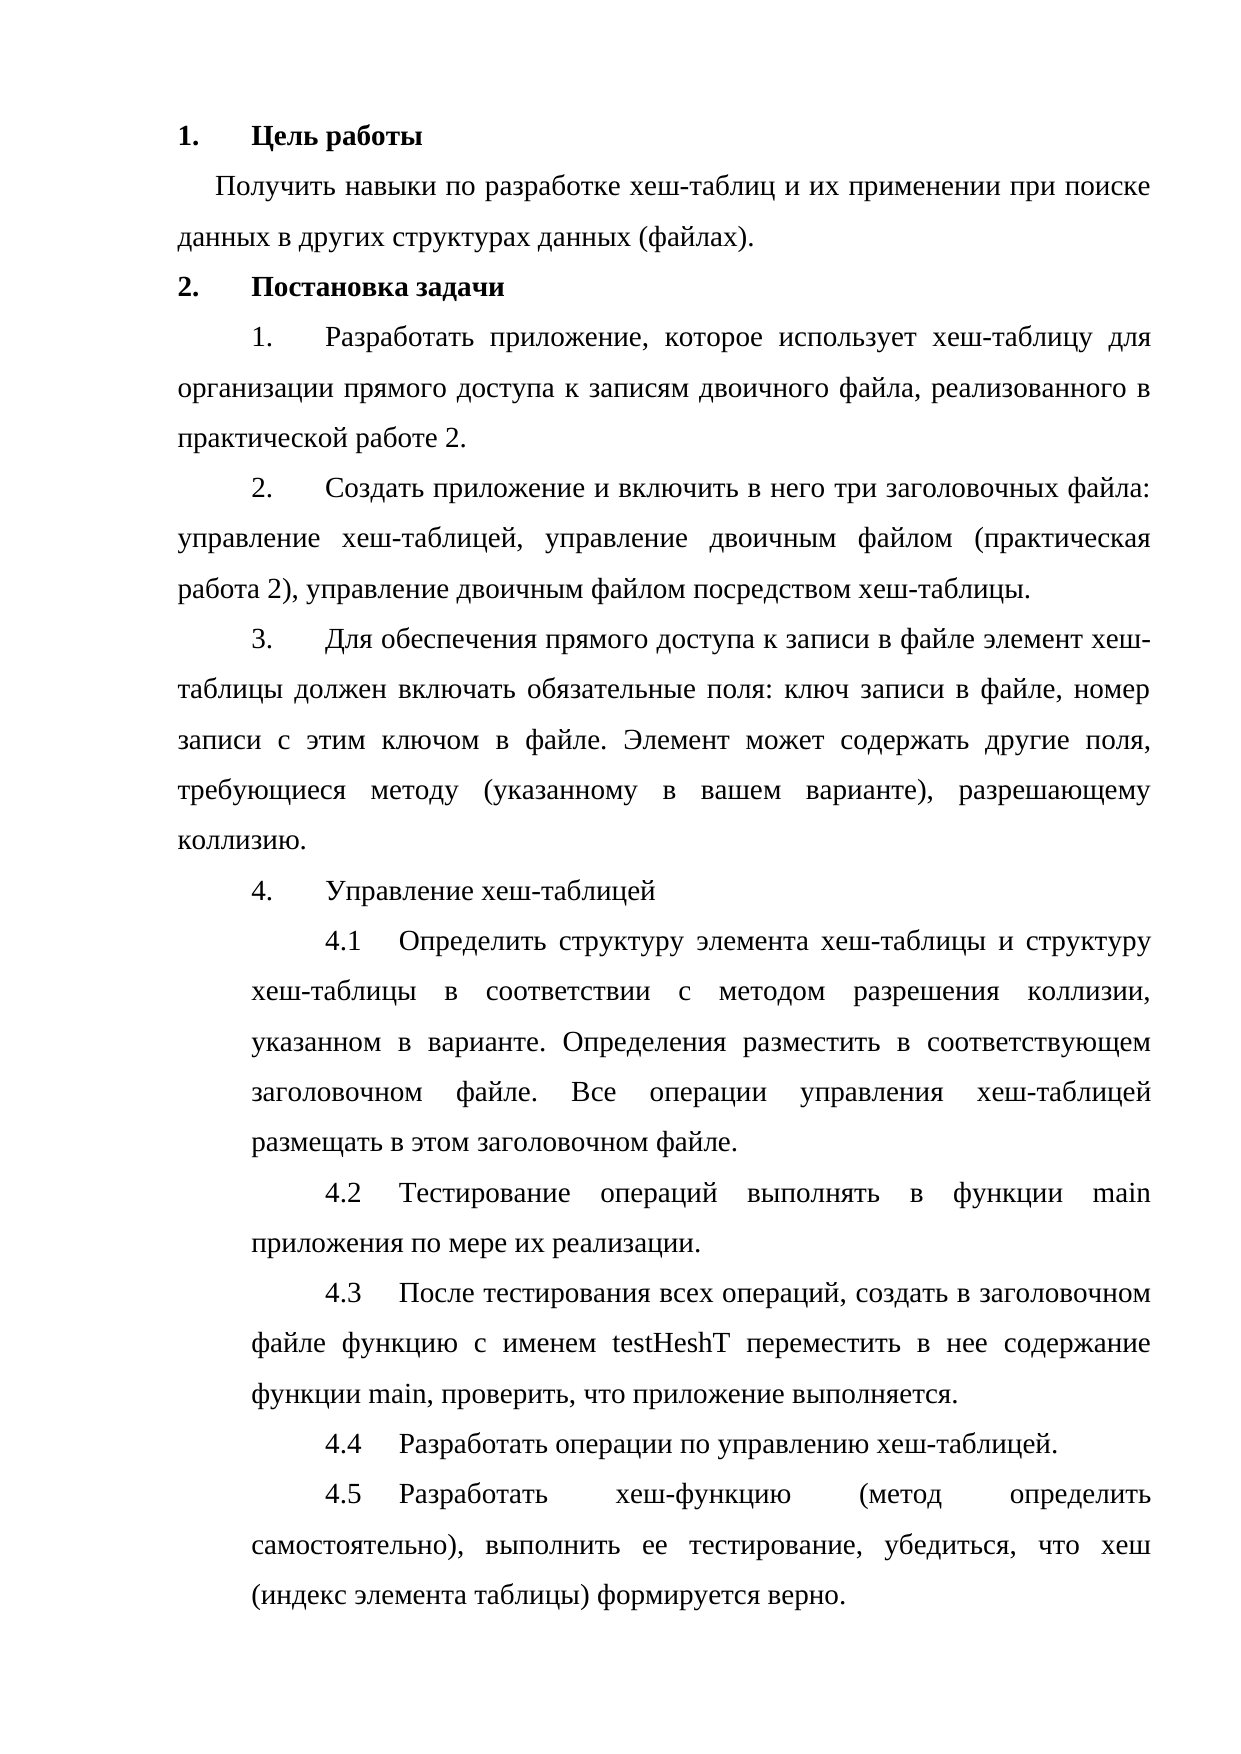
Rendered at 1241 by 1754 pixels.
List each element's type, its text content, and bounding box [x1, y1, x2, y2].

list Тестирование операций выполнять в функции main приложения по мере их реализации. [251, 1175, 1152, 1258]
list Постановка задачи [177, 269, 1152, 303]
list После тестирования всех операций, создать в заголовочном файле функцию с именем testHeshT переместить в нее содержание функции main, проверить, что приложение выполняется. [251, 1275, 1152, 1409]
list Создать приложение и включить в него три заголовочных файла: управление хеш-таблицей, управление двоичным файлом (практическая работа 2), управление двоичным файлом посредством хеш-таблицы. [177, 470, 1152, 604]
subtitle Цель работы [177, 118, 1152, 152]
list Определить структуру элемента хеш-таблицы и структуру хеш-таблицы в соответствии с методом разрешения коллизии, указанном в варианте. Определения разместить в соответствующем заголовочном файле. Все операции управления хеш-таблицей размещать в этом заголовочном файле. [251, 923, 1152, 1158]
list Управление хеш-таблицей [177, 873, 1152, 906]
text Получить навыки по разработке хеш-таблиц и их применении при поиске данных в других структурах данных (файлах). [177, 168, 1152, 252]
list Разработать операции по управлению хеш-таблицей. [251, 1426, 1152, 1460]
list Для обеспечения прямого доступа к записи в файле элемент хеш-таблицы должен включать обязательные поля: ключ записи в файле, номер записи с этим ключом в файле. Элемент может содержать другие поля, требующиеся методу (указанному в вашем варианте), разрешающему коллизию. [177, 621, 1152, 856]
list Разработать приложение, которое использует хеш-таблицу для организации прямого доступа к записям двоичного файла, реализованного в практической работе 2. [177, 319, 1152, 453]
list Разработать хеш-функцию (метод определить самостоятельно), выполнить ее тестирование, убедиться, что хеш (индекс элемента таблицы) формируется верно. [251, 1477, 1152, 1611]
